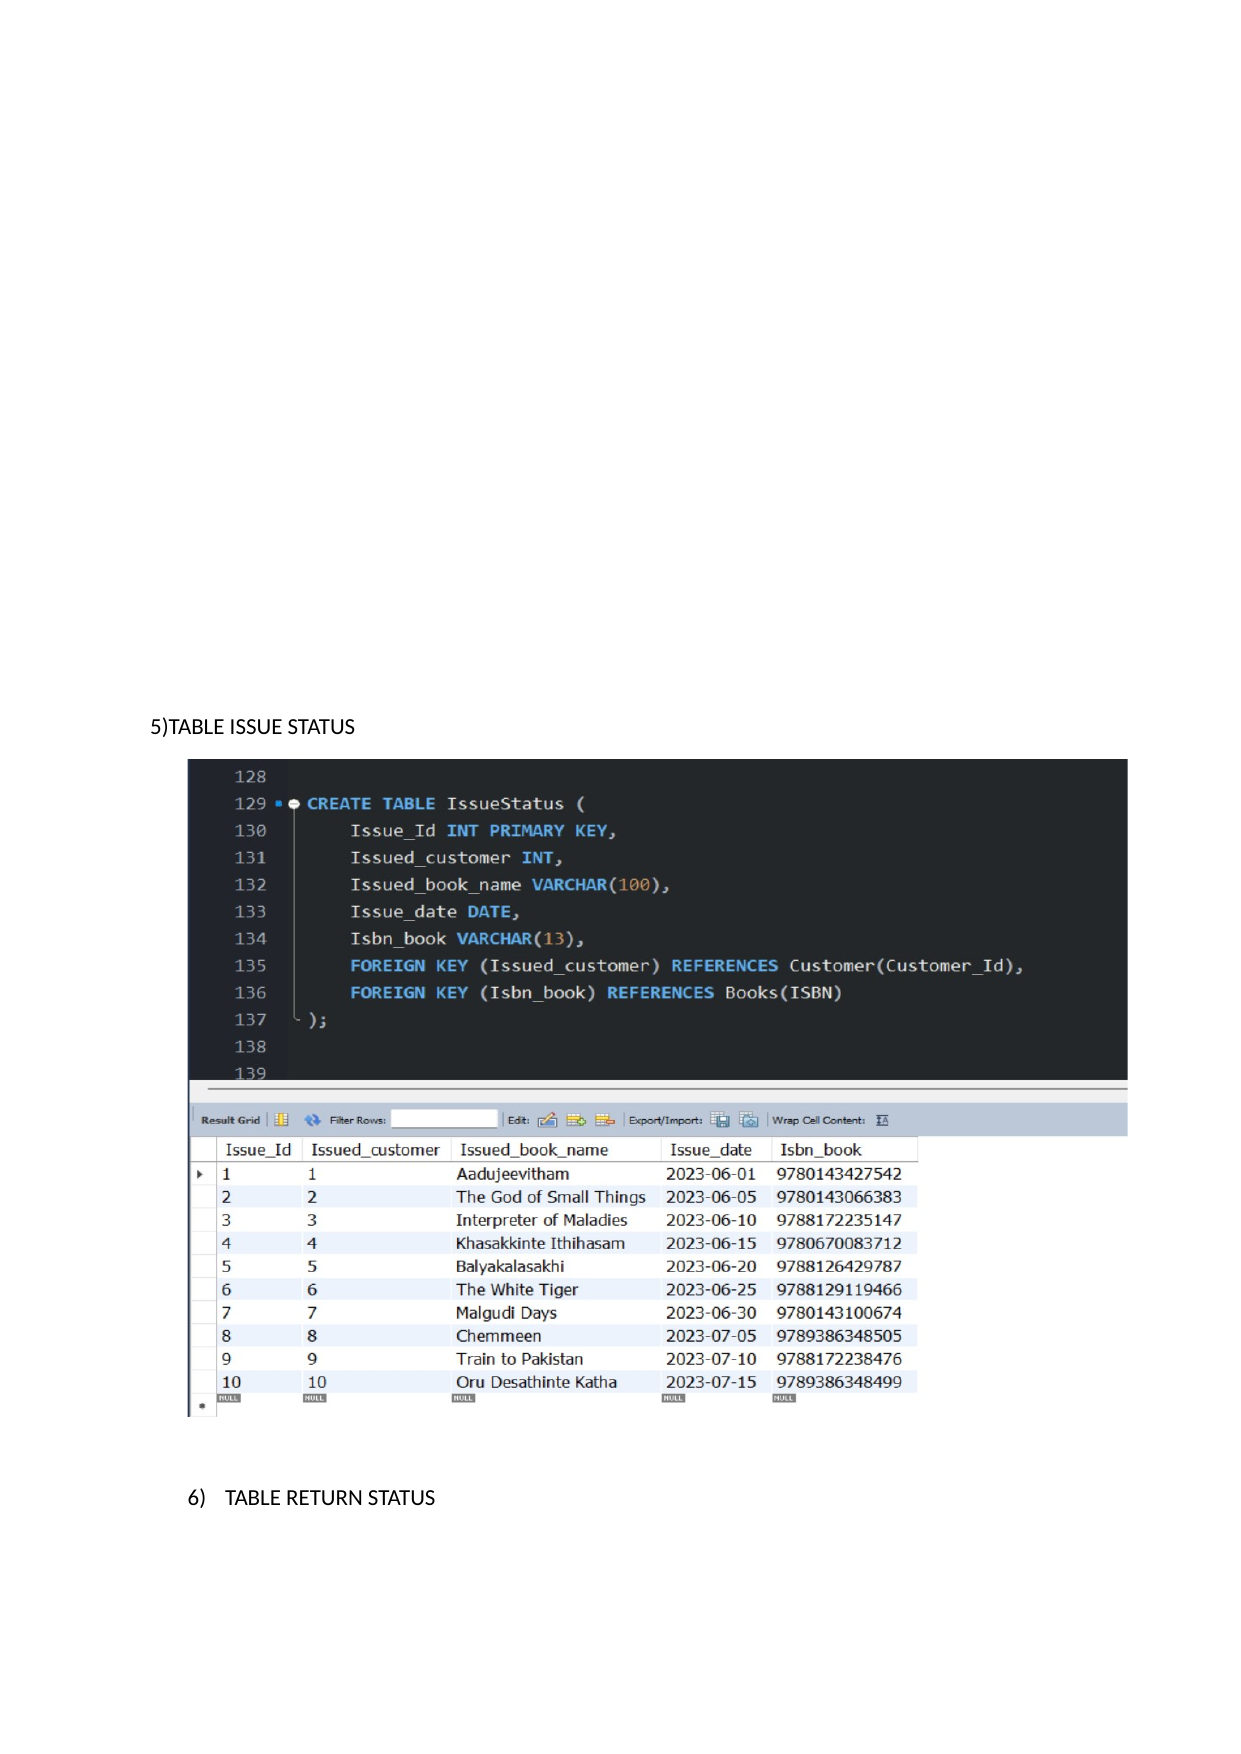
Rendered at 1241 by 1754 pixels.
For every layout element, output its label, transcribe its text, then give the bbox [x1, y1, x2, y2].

text 5)TABLE ISSUE STATUS [150, 712, 1090, 741]
list TABLE RETURN STATUS [187, 1483, 1090, 1511]
picture [187, 759, 1128, 1417]
